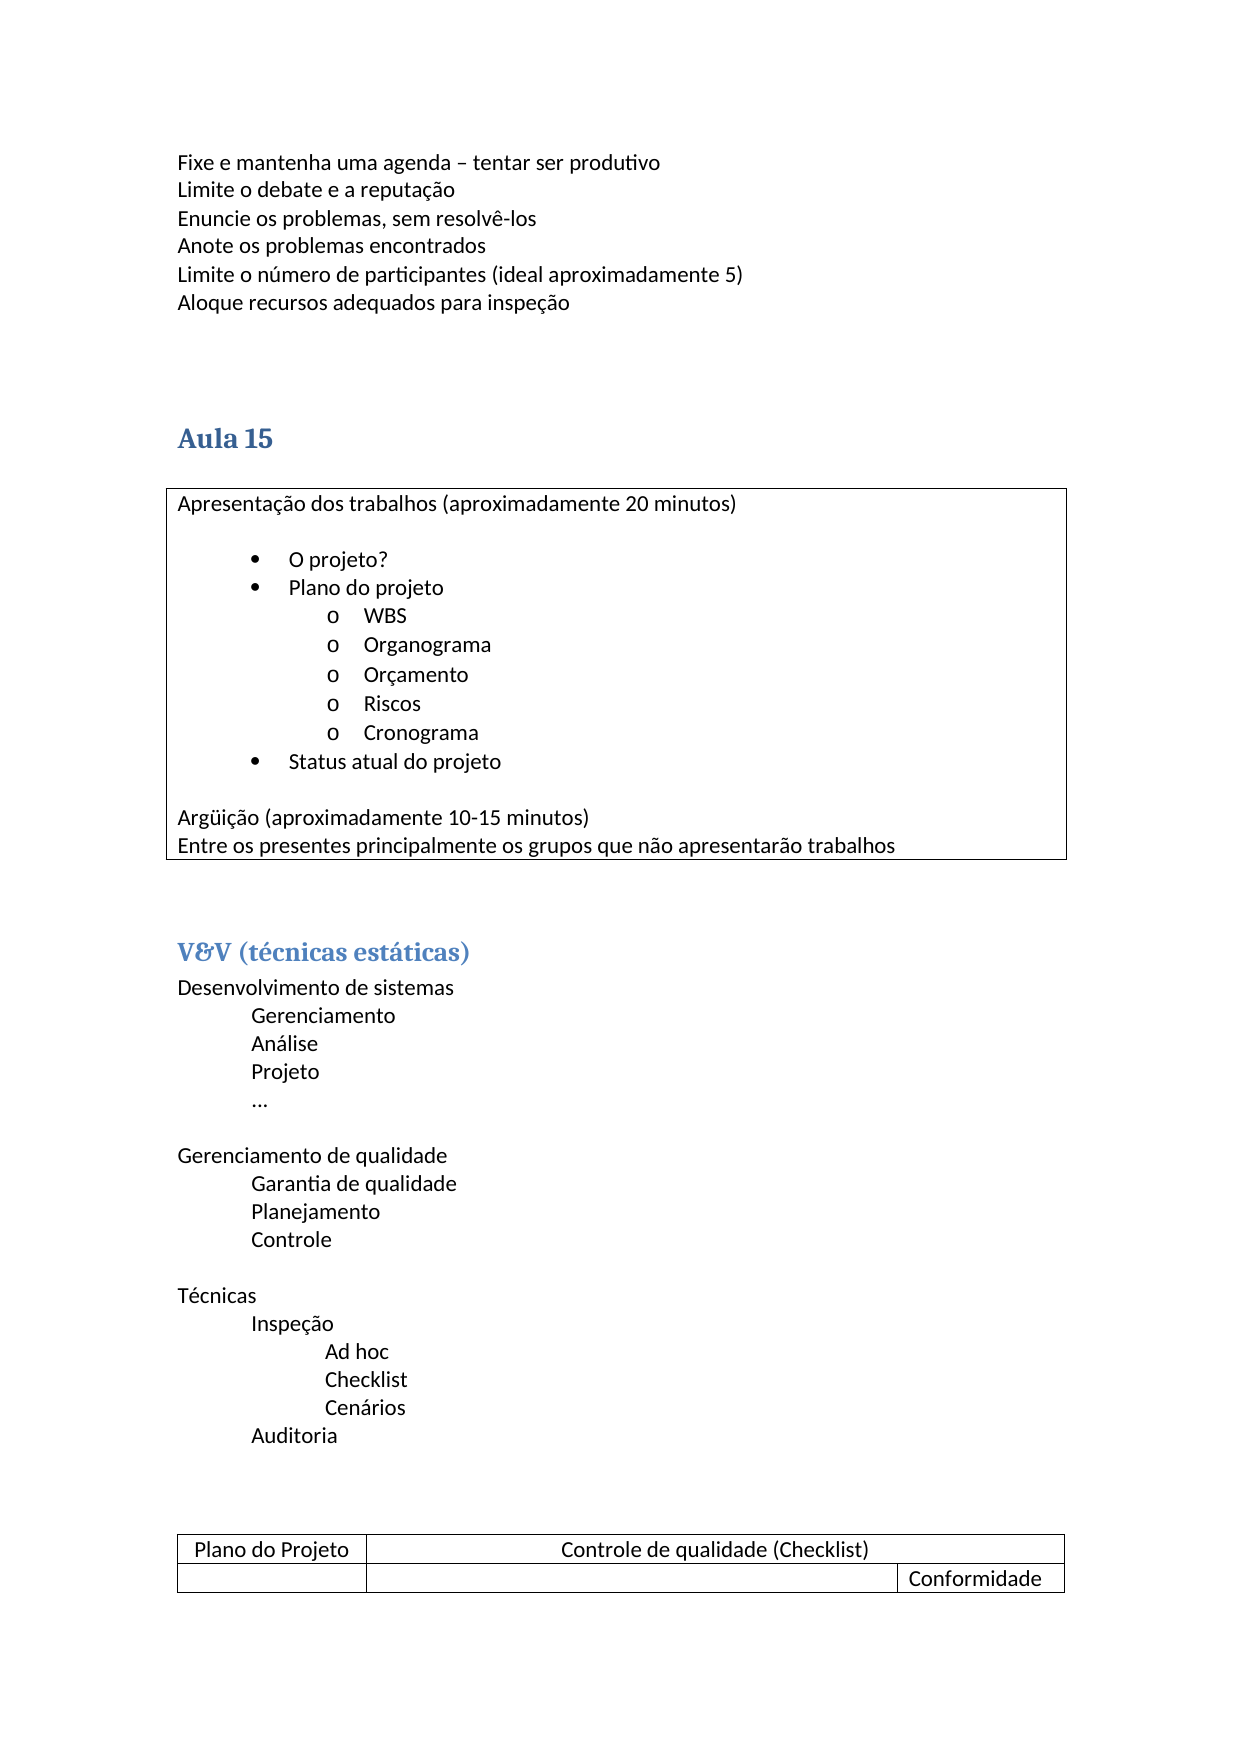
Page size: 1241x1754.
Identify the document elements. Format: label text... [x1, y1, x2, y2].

text Aloque recursos adequados para inspeção [177, 288, 1063, 316]
table_cell [178, 1564, 366, 1592]
table_header Controle de qualidade (Checklist) [367, 1535, 1064, 1563]
text Garantia de qualidade [177, 1169, 1063, 1197]
text Anote os problemas encontrados [177, 232, 1063, 260]
text Projeto [177, 1057, 1063, 1085]
text Limite o número de participantes (ideal aproximadamente 5) [177, 260, 1063, 288]
text Gerenciamento [177, 1001, 1063, 1029]
table_cell [367, 1564, 897, 1592]
text Checklist [177, 1365, 1063, 1393]
text Cenários [177, 1393, 1063, 1421]
text Técnicas [177, 1281, 1063, 1309]
text Ad hoc [177, 1337, 1063, 1365]
subtitle Aula 15 [177, 422, 1063, 455]
subtitle V&V (técnicas estáticas) [177, 937, 1063, 968]
text Fixe e mantenha uma agenda – tentar ser produtivo [177, 148, 1063, 176]
text Controle [177, 1225, 1063, 1253]
text Análise [177, 1029, 1063, 1057]
table_header Plano do Projeto [178, 1535, 366, 1563]
text ... [177, 1085, 1063, 1113]
text Desenvolvimento de sistemas [177, 973, 1063, 1001]
text Limite o debate e a reputação [177, 176, 1063, 204]
text Inspeção [177, 1309, 1063, 1337]
text Auditoria [177, 1421, 1063, 1449]
text Enuncie os problemas, sem resolvê-los [177, 204, 1063, 232]
text Gerenciamento de qualidade [177, 1141, 1063, 1169]
table_cell Conformidade S/N [898, 1564, 1064, 1592]
text Planejamento [177, 1197, 1063, 1225]
table_header Apresentação dos trabalhos (aproximadamente 20 minutos) O projeto? Plano do projeto WBS Organograma Orçamento Riscos Cronograma Status atual do projeto Argüição (aproximadamente 10-15 minutos) Entre os presentes principalmente os grupos que não apresentarão trabalhos [167, 489, 1066, 859]
